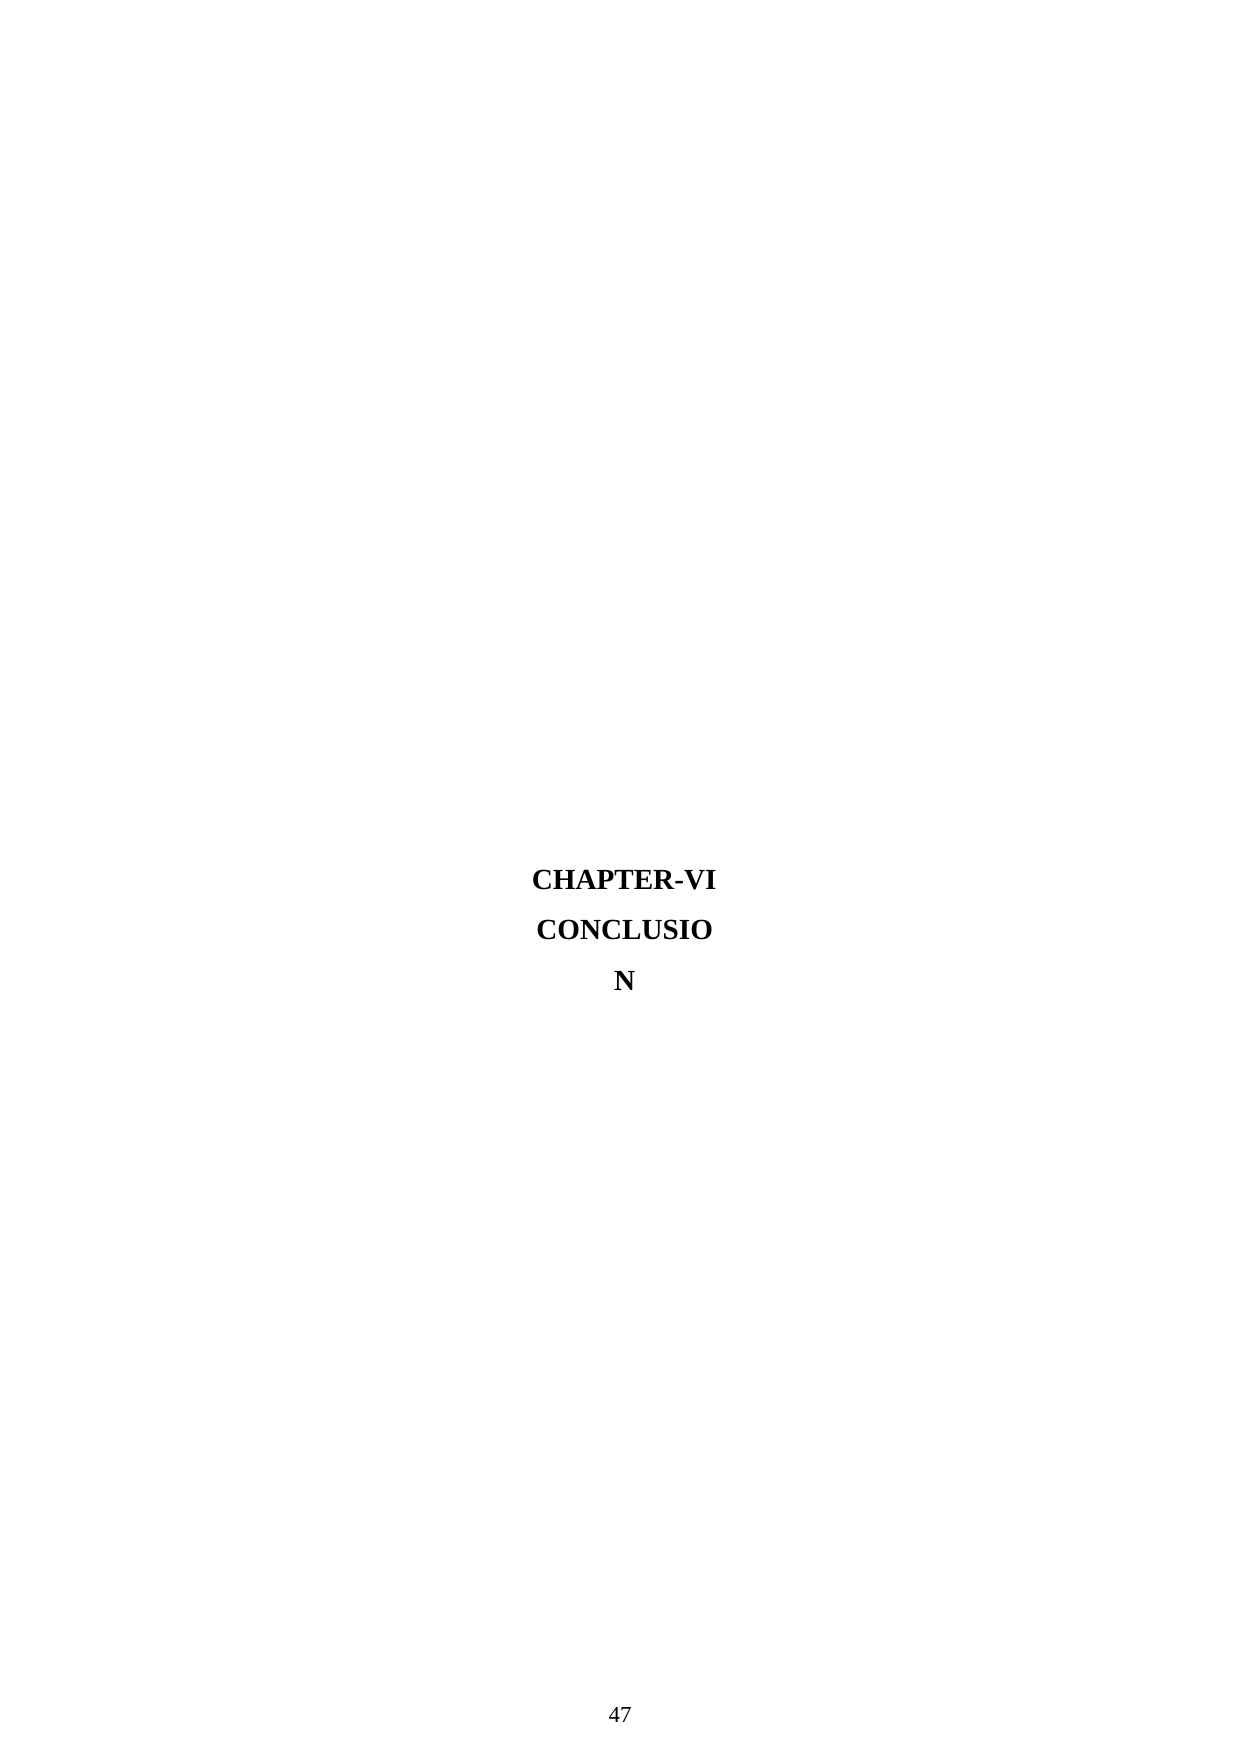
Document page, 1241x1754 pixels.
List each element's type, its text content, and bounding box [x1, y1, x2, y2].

subtitle CHAPTER-VI CONCLUSION [525, 862, 723, 997]
